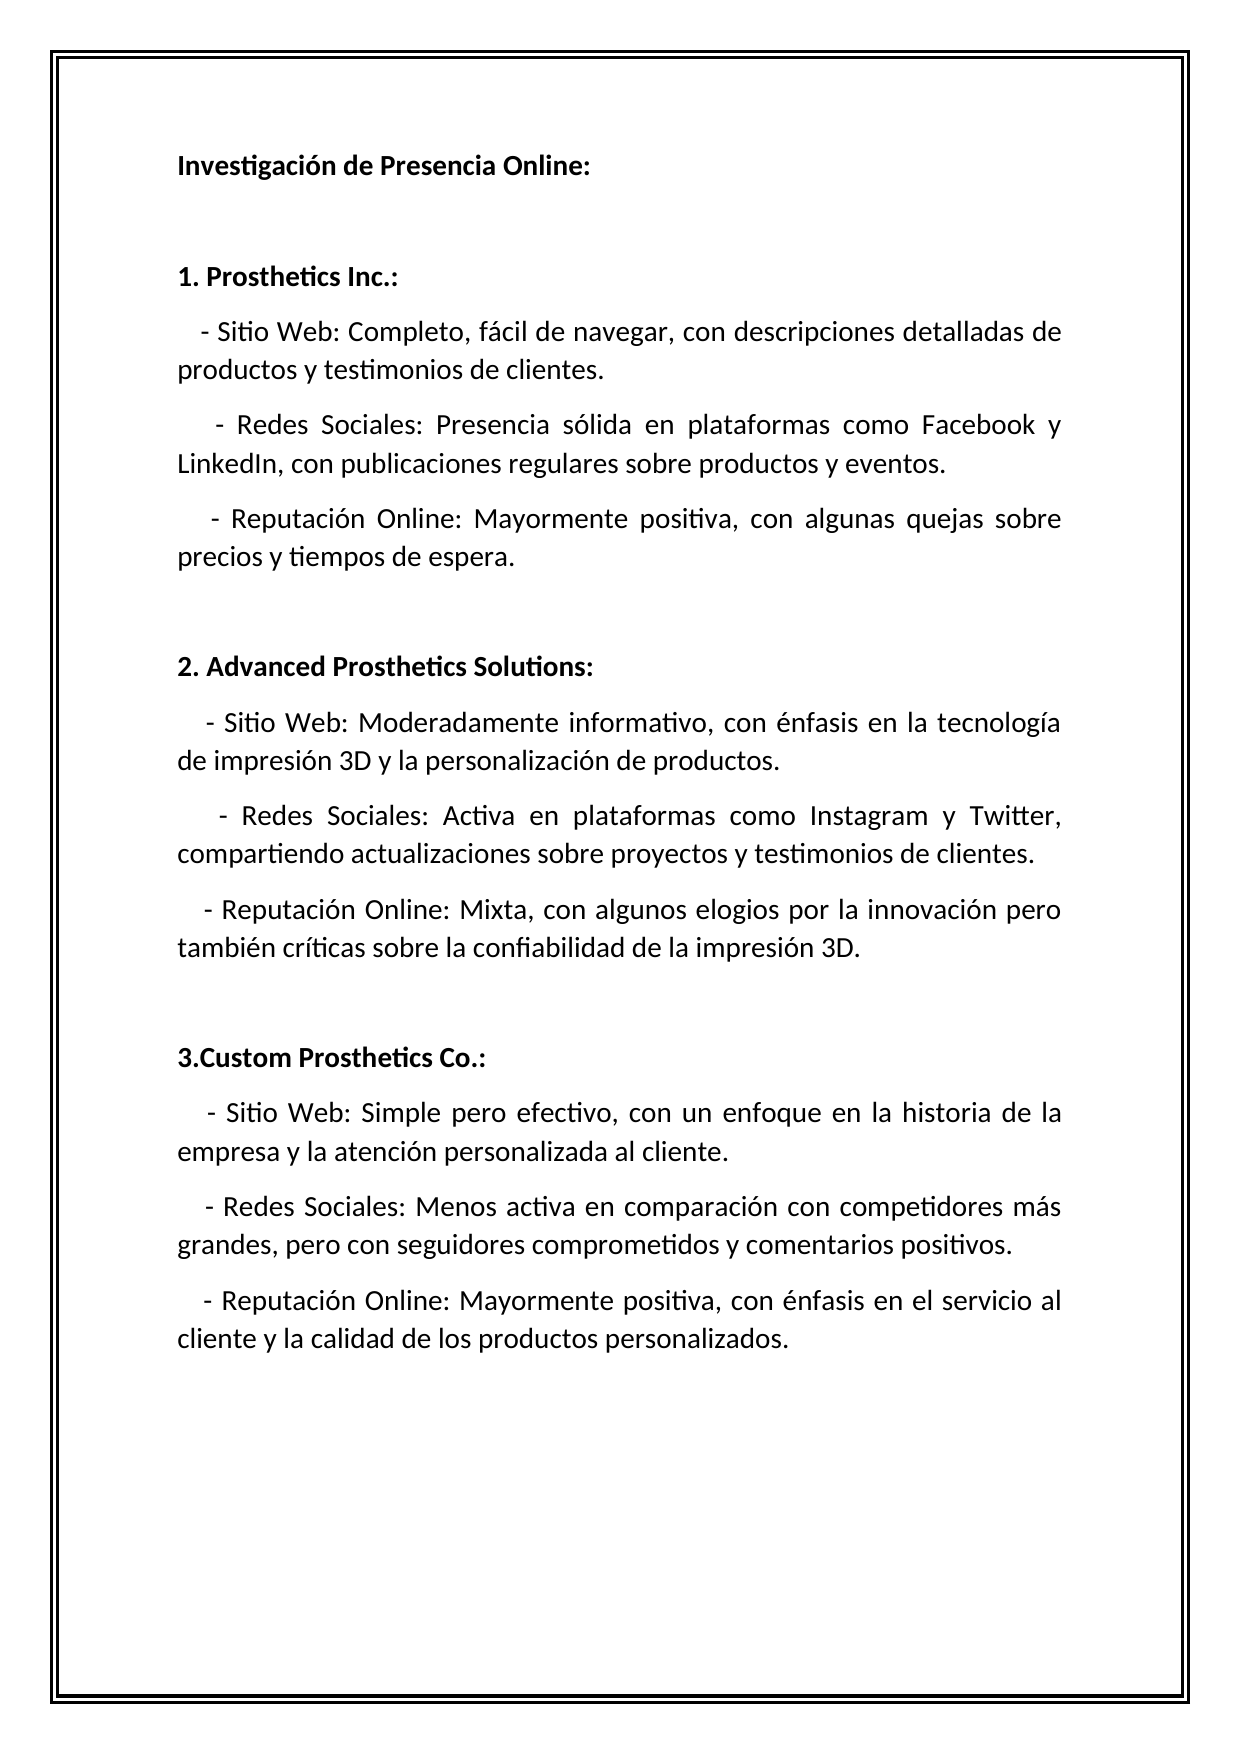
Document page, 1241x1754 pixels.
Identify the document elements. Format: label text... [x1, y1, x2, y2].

text - Reputación Online: Mayormente positiva, con énfasis en el servicio al cliente y la calidad de los productos personalizados. [177, 1282, 1063, 1356]
text - Redes Sociales: Activa en plataformas como Instagram y Twitter, compartiendo actualizaciones sobre proyectos y testimonios de clientes. [177, 797, 1063, 871]
text - Sitio Web: Moderadamente informativo, con énfasis en la tecnología de impresión 3D y la personalización de productos. [177, 704, 1063, 778]
text - Redes Sociales: Presencia sólida en plataformas como Facebook y LinkedIn, con publicaciones regulares sobre productos y eventos. [177, 406, 1063, 480]
text - Redes Sociales: Menos activa en comparación con competidores más grandes, pero con seguidores comprometidos y comentarios positivos. [177, 1188, 1063, 1262]
text 2. Advanced Prosthetics Solutions: [177, 648, 1063, 684]
text 1. Prosthetics Inc.: [177, 258, 1063, 293]
text - Reputación Online: Mayormente positiva, con algunas quejas sobre precios y tiempos de espera. [177, 500, 1063, 574]
text - Sitio Web: Completo, fácil de navegar, con descripciones detalladas de productos y testimonios de clientes. [177, 313, 1063, 387]
text - Reputación Online: Mixta, con algunos elogios por la innovación pero también críticas sobre la confiabilidad de la impresión 3D. [177, 891, 1063, 965]
text Investigación de Presencia Online: [177, 147, 1063, 183]
text 3.Custom Prosthetics Co.: [177, 1039, 1063, 1075]
text - Sitio Web: Simple pero efectivo, con un enfoque en la historia de la empresa y la atención personalizada al cliente. [177, 1094, 1063, 1168]
